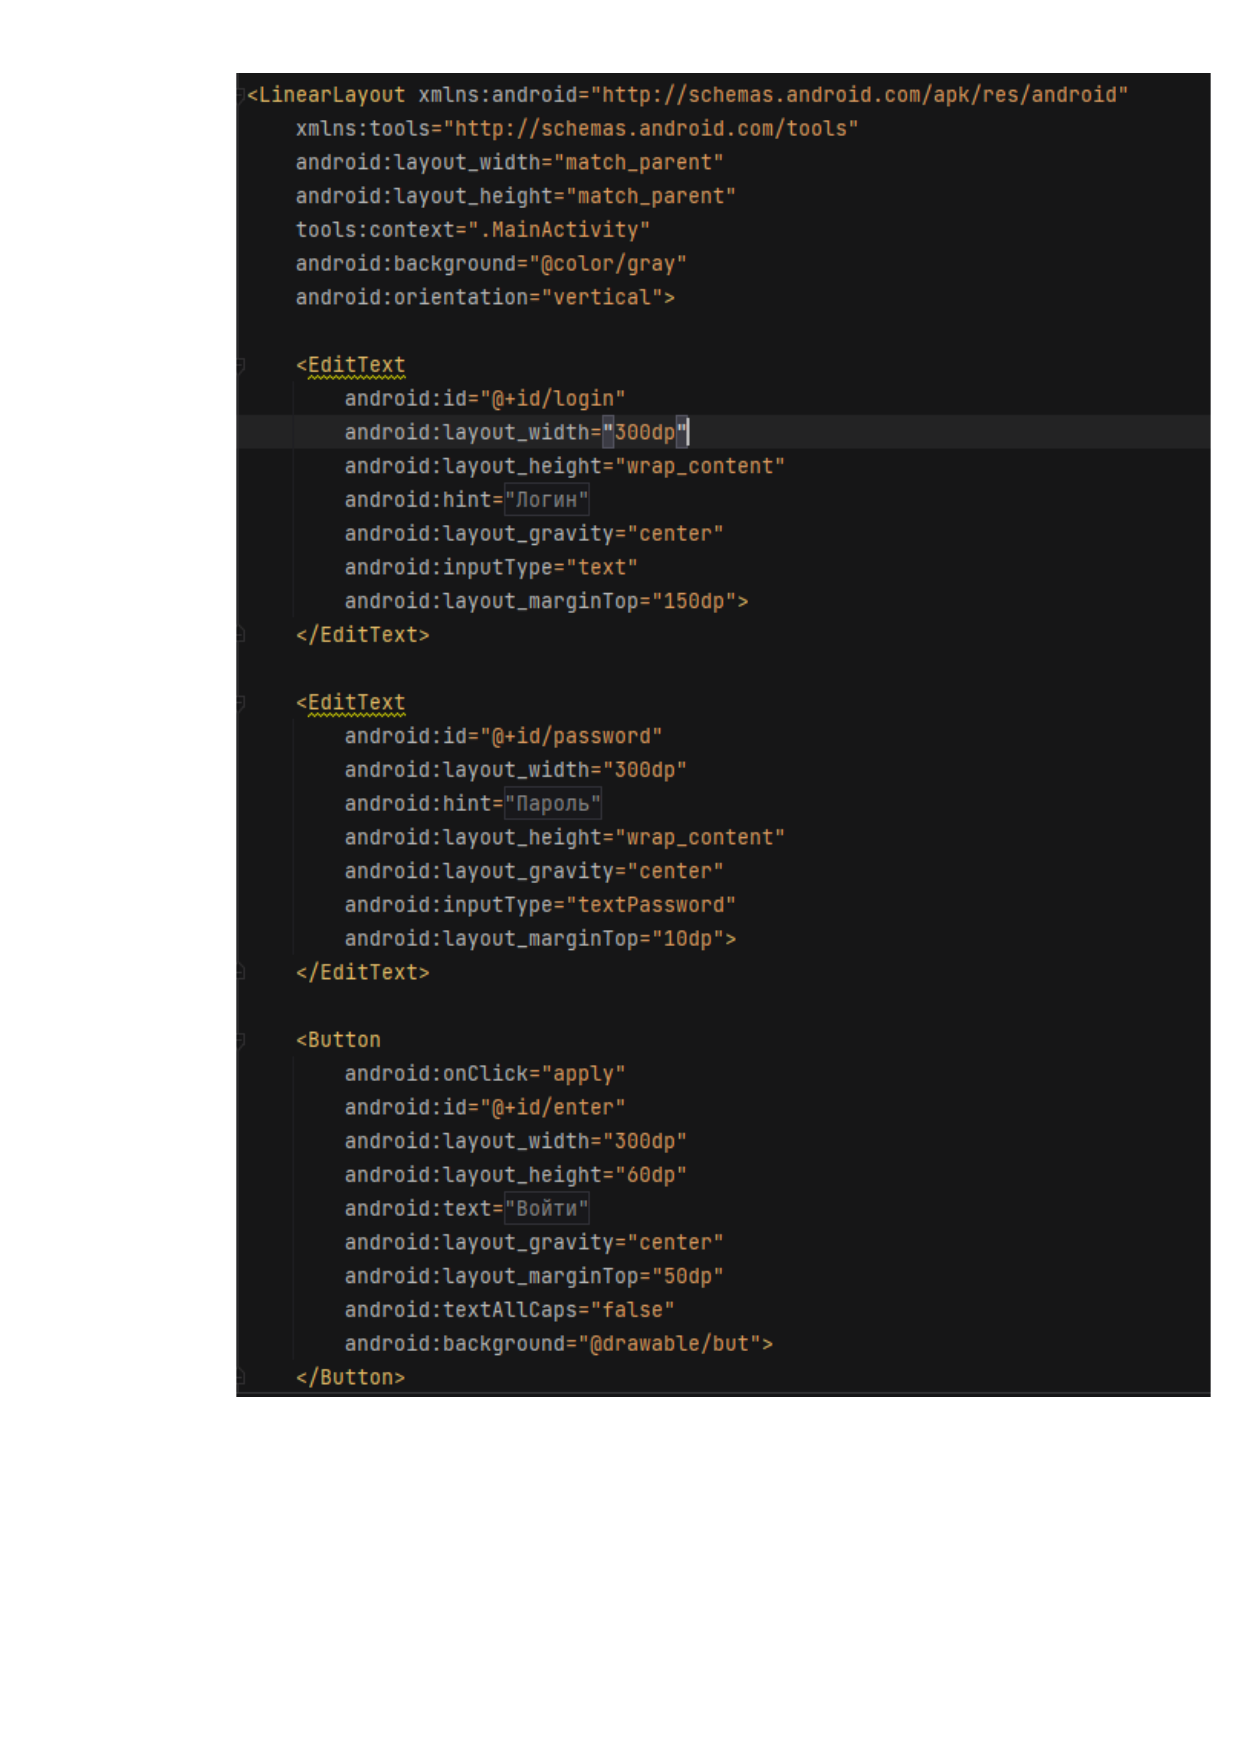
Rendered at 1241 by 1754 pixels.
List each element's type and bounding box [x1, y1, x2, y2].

picture [236, 73, 1211, 1397]
